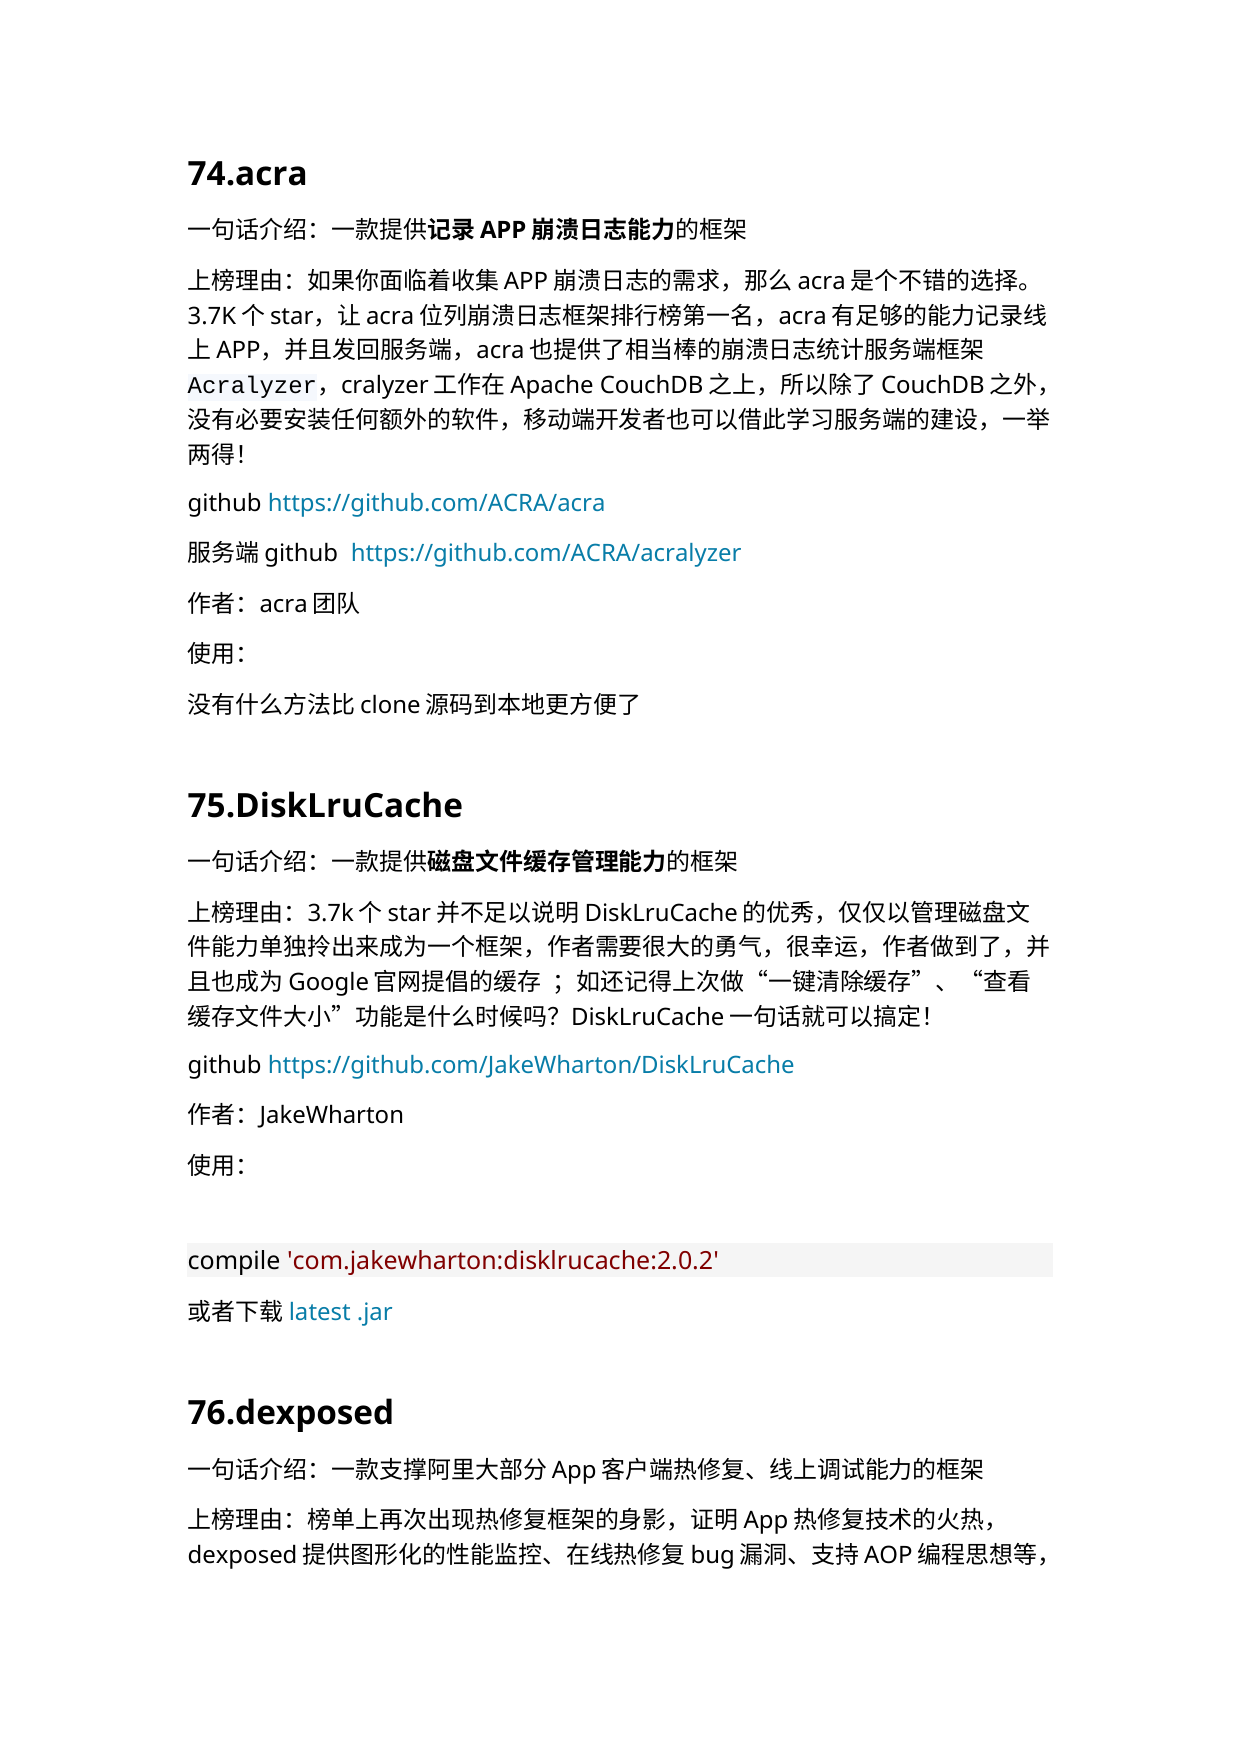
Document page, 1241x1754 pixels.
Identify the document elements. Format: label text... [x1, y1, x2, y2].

text 作者：acra团队 [187, 584, 1053, 619]
text github https://github.com/JakeWharton/DiskLruCache [187, 1048, 1053, 1080]
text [187, 1501, 1053, 1570]
text 作者：JakeWharton [187, 1096, 1053, 1131]
text 一句话介绍：一款提供记录APP崩溃日志能力的框架 [187, 211, 1053, 246]
text 上榜理由：3.7k个star并不足以说明DiskLruCache的优秀，仅仅以管理磁盘文件能力单独拎出来成为一个框架，作者需要很大的勇气，很幸运，作者做到了，并且也成为Google官网提倡的缓存 ；如还记得上次做“一键清除缓存”、“查看缓存文件大小”功能是什么时候吗？DiskLruCache一句话就可以搞定！ [187, 893, 1053, 1032]
text 一句话介绍：一款支撑阿里大部分App客户端热修复、线上调试能力的框架 [187, 1450, 1053, 1485]
text 上榜理由：如果你面临着收集APP崩溃日志的需求，那么acra是个不错的选择。3.7K个star，让acra位列崩溃日志框架排行榜第一名，acra有足够的能力记录线上APP，并且发回服务端，acra也提供了相当棒的崩溃日志统计服务端框架Acralyzer，cralyzer工作在Apache CouchDB之上，所以除了CouchDB之外，没有必要安装任何额外的软件，移动端开发者也可以借此学习服务端的建设，一举两得！ [187, 261, 1053, 470]
text compile 'com.jakewharton:disklrucache:2.0.2' [187, 1243, 1053, 1277]
text 76.dexposed [187, 1389, 1053, 1434]
text 74.acra [187, 150, 1053, 195]
text 使用： [187, 635, 1053, 669]
text 没有什么方法比clone源码到本地更方便了 [187, 685, 1053, 720]
text 或者下载 latest .jar [187, 1293, 1053, 1327]
text 一句话介绍：一款提供磁盘文件缓存管理能力的框架 [187, 843, 1053, 877]
text 75.DiskLruCache [187, 782, 1053, 827]
text 服务端github https://github.com/ACRA/acralyzer [187, 534, 1053, 569]
text 使用： [187, 1146, 1053, 1181]
text github https://github.com/ACRA/acra [187, 486, 1053, 518]
